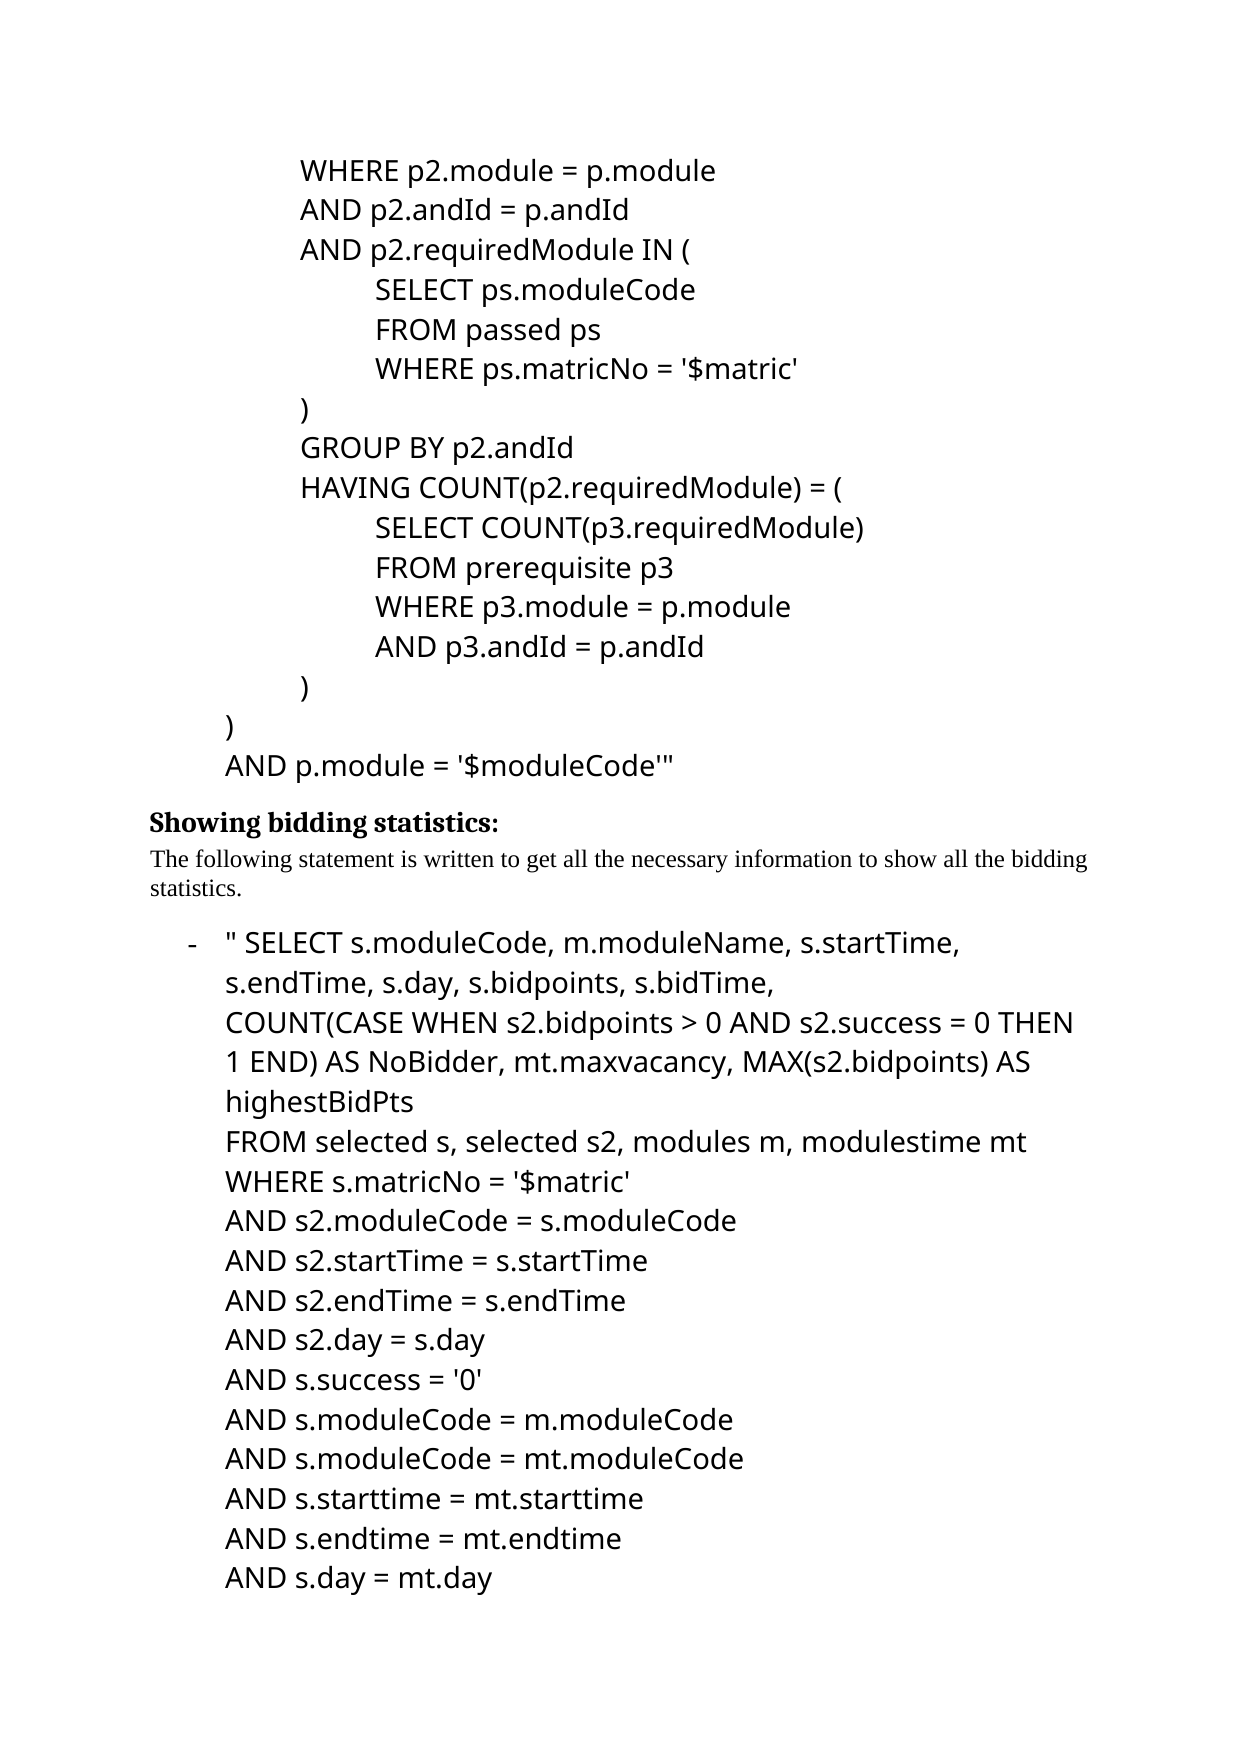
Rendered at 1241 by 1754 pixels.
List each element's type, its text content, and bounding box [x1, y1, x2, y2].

list FROM selected s, selected s2, modules m, modulestime mt [225, 1121, 1090, 1161]
list SELECT ps.moduleCode [225, 269, 1090, 309]
list ) [225, 666, 1090, 706]
list AND s2.day = s.day [225, 1319, 1090, 1359]
list AND p2.requiredModule IN ( [225, 229, 1090, 269]
list WHERE s.matricNo = '$matric' [225, 1161, 1090, 1201]
list AND s.endtime = mt.endtime [225, 1518, 1090, 1558]
list SELECT COUNT(p3.requiredModule) [225, 507, 1090, 547]
list AND s.success = '0' [225, 1359, 1090, 1399]
list AND s.day = mt.day [225, 1558, 1090, 1597]
list FROM prerequisite p3 [225, 547, 1090, 587]
list HAVING COUNT(p2.requiredModule) = ( [225, 467, 1090, 507]
list AND s.moduleCode = m.moduleCode [225, 1399, 1090, 1439]
list AND s2.moduleCode = s.moduleCode [225, 1201, 1090, 1240]
list WHERE ps.matricNo = '$matric' [225, 348, 1090, 388]
subtitle Showing bidding statistics: [150, 806, 1090, 839]
list AND p2.andId = p.andId [225, 190, 1090, 229]
list " SELECT s.moduleCode, m.moduleName, s.startTime, s.endTime, s.day, s.bidpoints, s.bidTime, COUNT(CASE WHEN s2.bidpoints > 0 AND s2.success = 0 THEN 1 END) AS NoBidder, mt.maxvacancy, MAX(s2.bidpoints) AS highestBidPts [187, 923, 1090, 1121]
list WHERE p2.module = p.module [225, 150, 1090, 190]
list AND s.moduleCode = mt.moduleCode [225, 1439, 1090, 1478]
list AND p3.andId = p.andId [225, 626, 1090, 666]
list AND p.module = '$moduleCode'" [225, 745, 1090, 785]
list WHERE p3.module = p.module [225, 587, 1090, 626]
list FROM passed ps [225, 309, 1090, 348]
list ) [225, 388, 1090, 428]
list GROUP BY p2.andId [225, 428, 1090, 467]
text The following statement is written to get all the necessary information to show all the bidding statistics. [150, 844, 1090, 902]
list AND s.starttime = mt.starttime [225, 1478, 1090, 1518]
list ) [225, 706, 1090, 745]
list AND s2.startTime = s.startTime [225, 1240, 1090, 1280]
list AND s2.endTime = s.endTime [225, 1280, 1090, 1319]
